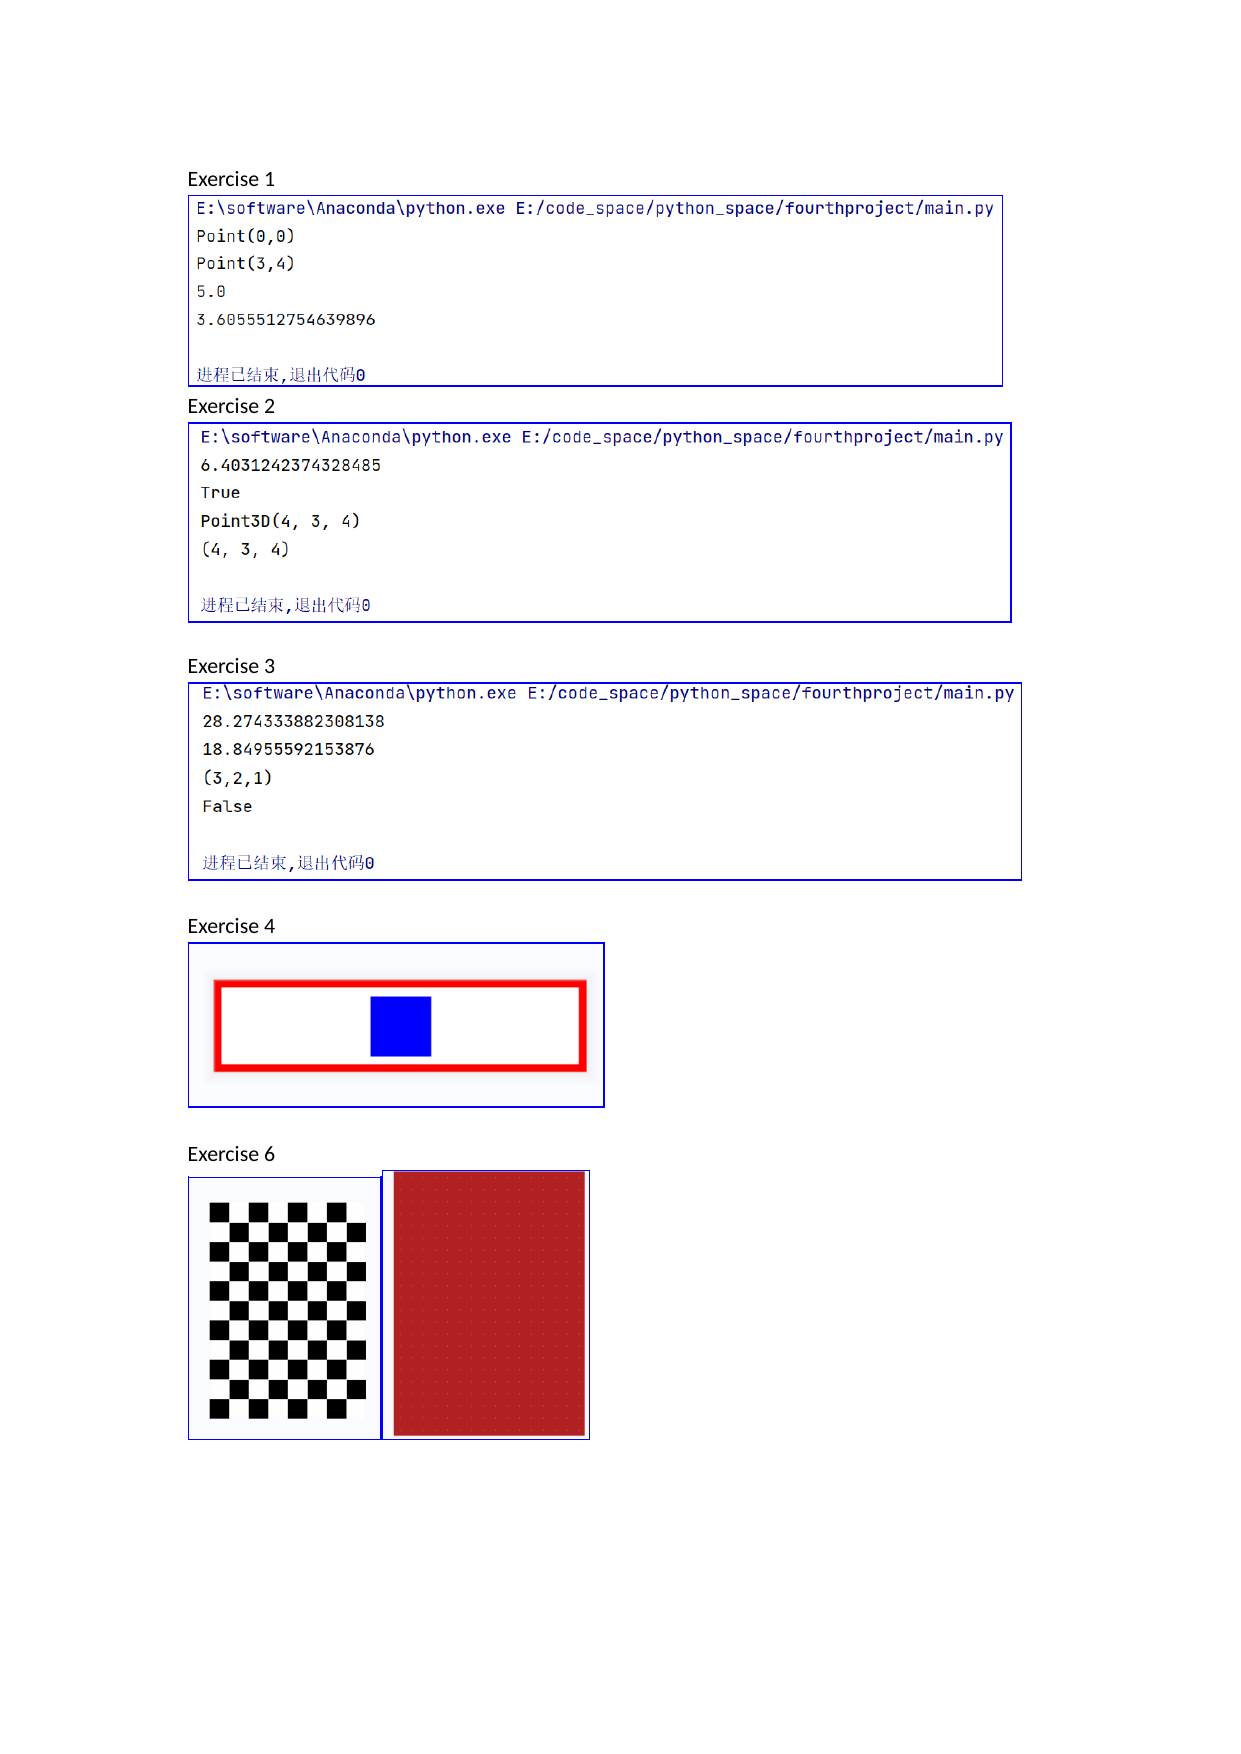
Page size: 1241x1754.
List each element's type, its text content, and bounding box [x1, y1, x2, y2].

picture [189, 424, 1010, 621]
picture [189, 1178, 380, 1439]
picture [189, 684, 1021, 879]
text Exercise 3 [187, 649, 1053, 682]
picture [189, 196, 1002, 385]
text Exercise 4 [187, 909, 1053, 942]
picture [383, 1171, 589, 1439]
text Exercise 2 [187, 389, 1053, 422]
text Exercise 1 [187, 162, 1053, 194]
picture [189, 944, 603, 1106]
text Exercise 6 [187, 1137, 1053, 1169]
